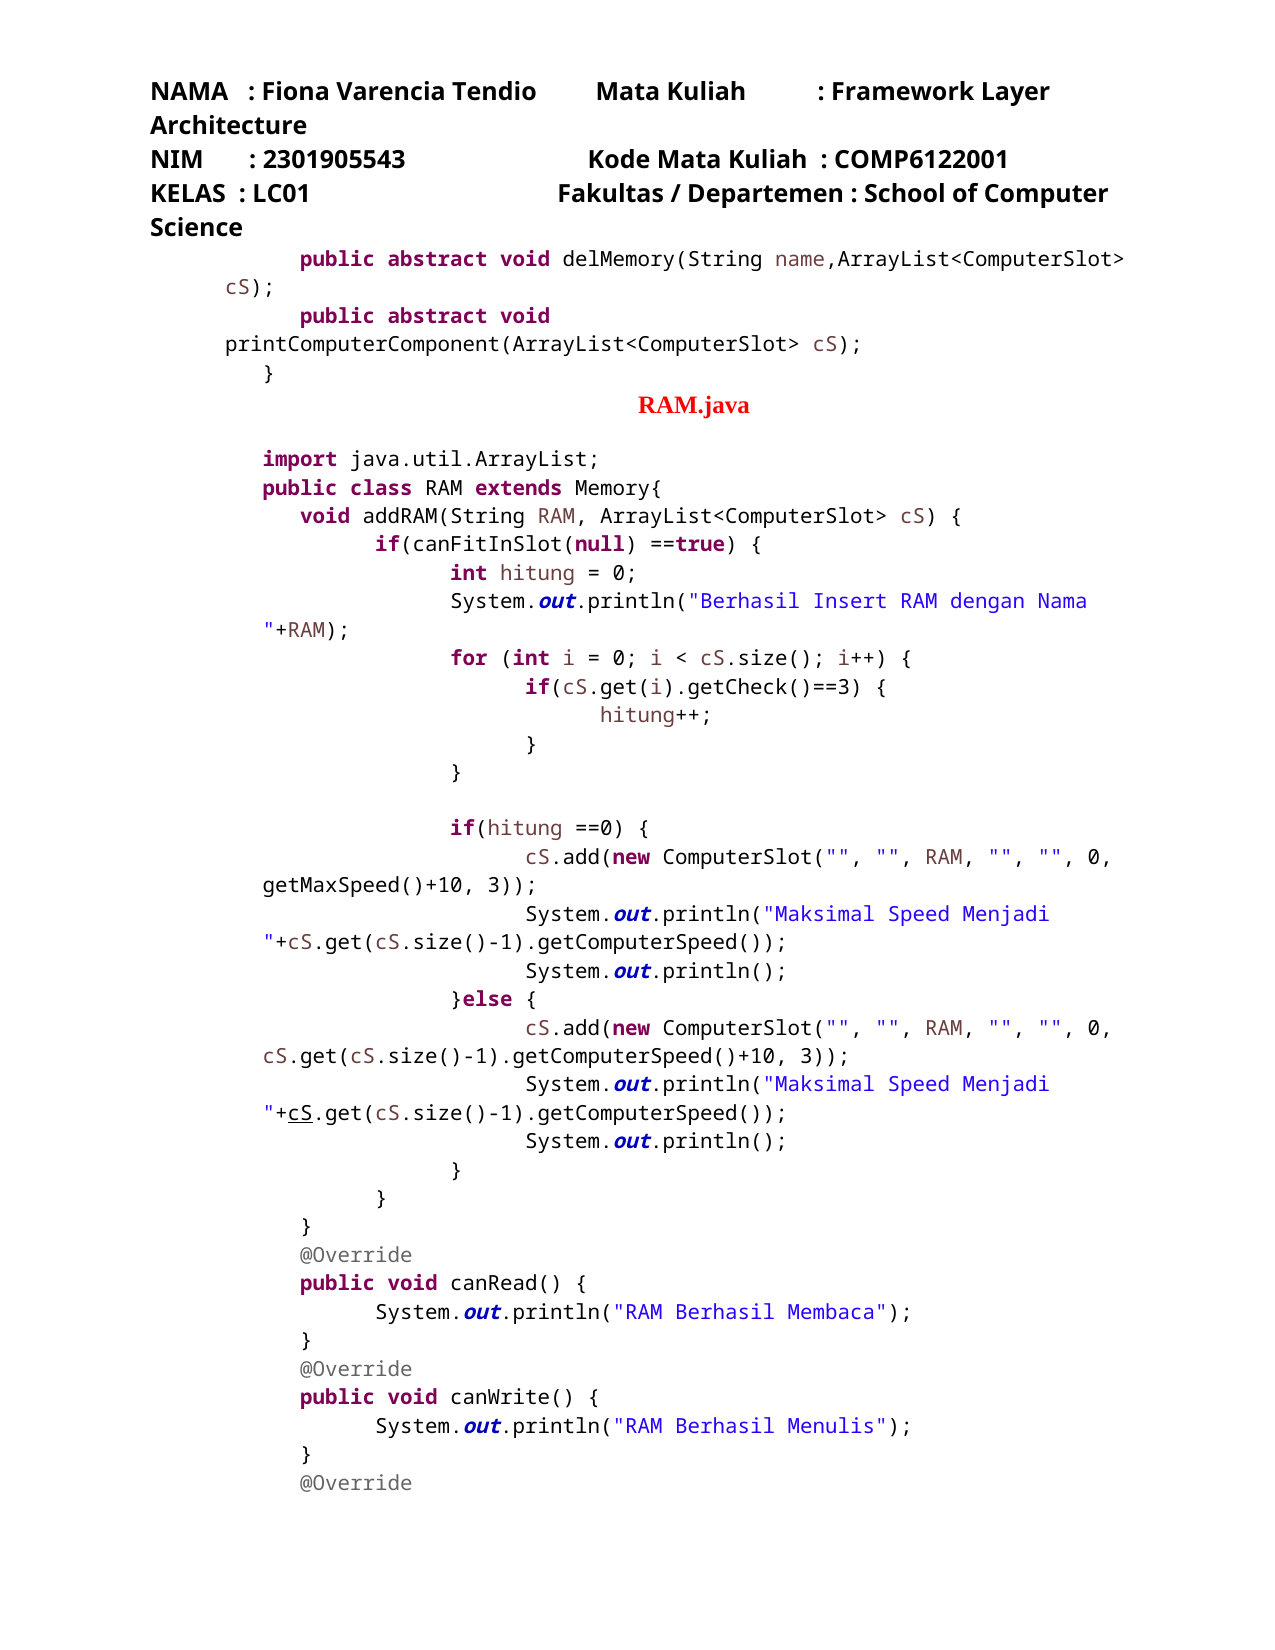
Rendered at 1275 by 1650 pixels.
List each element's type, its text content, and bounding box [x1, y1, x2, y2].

text void addRAM(String RAM, ArrayList<ComputerSlot> cS) { [262, 501, 1125, 529]
text public abstract void printComputerComponent(ArrayList<ComputerSlot> cS); [225, 301, 1125, 358]
text } [262, 1183, 1125, 1212]
text public abstract void delMemory(String name,ArrayList<ComputerSlot> cS); [225, 244, 1125, 301]
text int hitung = 0; [262, 558, 1125, 586]
text for (int i = 0; i < cS.size(); i++) { [262, 643, 1125, 672]
text public class RAM extends Memory{ [262, 473, 1125, 501]
text hitung++; [262, 700, 1125, 729]
text @Override [262, 1468, 1125, 1496]
text cS.add(new ComputerSlot("", "", RAM, "", "", 0, cS.get(cS.size()-1).getComputerSpeed()+10, 3)); [262, 1013, 1125, 1069]
text System.out.println("Berhasil Insert RAM dengan Nama "+RAM); [262, 586, 1125, 643]
text if(hitung ==0) { [262, 813, 1125, 842]
text } [262, 1212, 1125, 1240]
text import java.util.ArrayList; [262, 444, 1125, 473]
text System.out.println("RAM Berhasil Menulis"); [262, 1411, 1125, 1439]
text @Override [262, 1240, 1125, 1268]
text } [262, 729, 1125, 757]
list } [262, 358, 1125, 386]
text System.out.println("Maksimal Speed Menjadi "+cS.get(cS.size()-1).getComputerSpeed()); [262, 899, 1125, 956]
list RAM.java [262, 390, 1125, 419]
text System.out.println(); [262, 956, 1125, 984]
text System.out.println(); [262, 1126, 1125, 1155]
text @Override [262, 1354, 1125, 1382]
text if(canFitInSlot(null) ==true) { [262, 529, 1125, 558]
text } [262, 1325, 1125, 1354]
text public void canRead() { [262, 1268, 1125, 1297]
text System.out.println("Maksimal Speed Menjadi "+cS.get(cS.size()-1).getComputerSpeed()); [262, 1069, 1125, 1126]
text if(cS.get(i).getCheck()==3) { [262, 672, 1125, 700]
text } [262, 757, 1125, 786]
text System.out.println("RAM Berhasil Membaca"); [262, 1297, 1125, 1325]
text public void canWrite() { [262, 1382, 1125, 1411]
text }else { [262, 984, 1125, 1013]
text cS.add(new ComputerSlot("", "", RAM, "", "", 0, getMaxSpeed()+10, 3)); [262, 842, 1125, 899]
text } [262, 1439, 1125, 1468]
text } [262, 1155, 1125, 1183]
